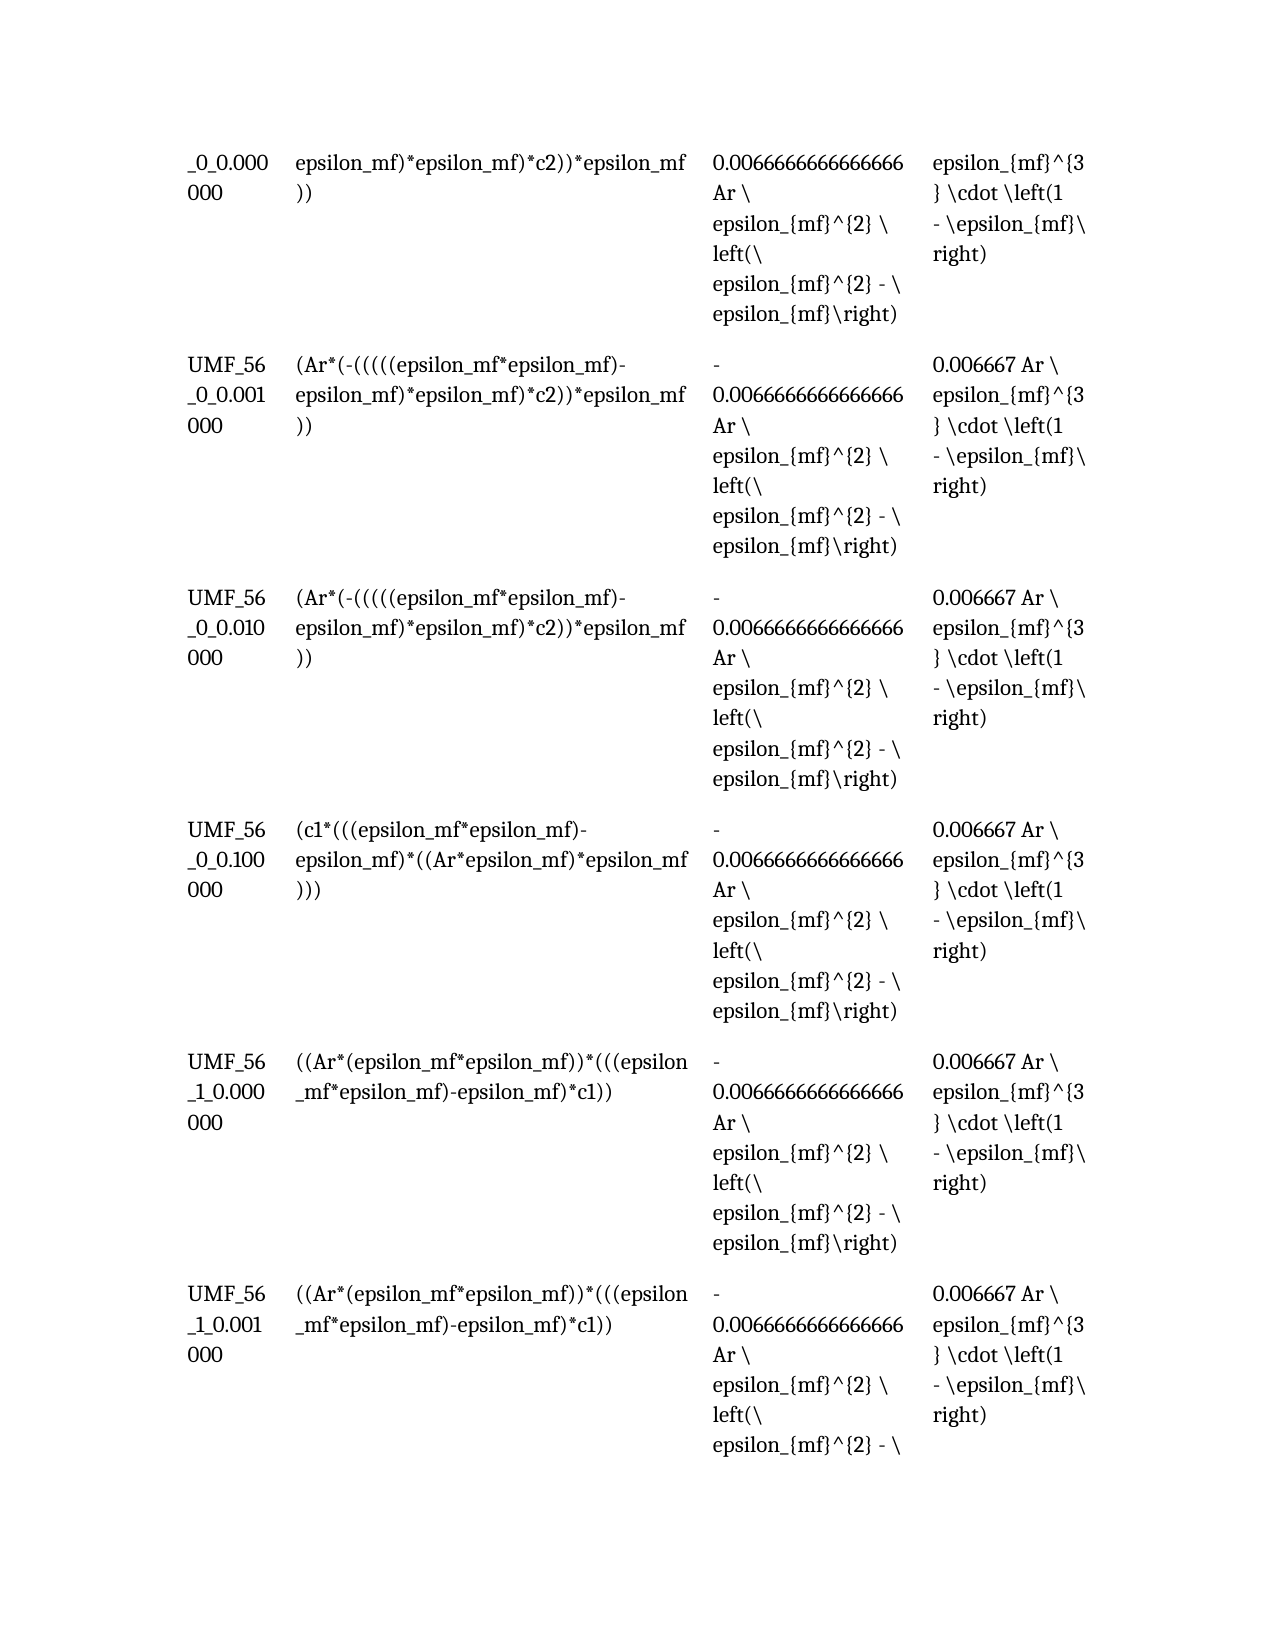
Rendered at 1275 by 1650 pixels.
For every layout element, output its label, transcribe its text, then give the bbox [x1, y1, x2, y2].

table_cell UMF_56_0_0.100000 [176, 817, 284, 1049]
table_cell UMF_56_0_0.001000 [176, 352, 284, 584]
table_cell UMF_56_1_0.000000 [176, 1049, 284, 1281]
table_cell (c1*(((epsilon_mf*epsilon_mf)-epsilon_mf)*((Ar*epsilon_mf)*epsilon_mf))) [284, 817, 701, 1049]
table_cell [921, 150, 1099, 352]
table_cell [284, 150, 701, 352]
table_cell - 0.0066666666666666 Ar \epsilon_{mf}^{2} \left(\epsilon_{mf}^{2} - \epsilon_{mf}\right) [701, 1049, 921, 1281]
table_cell ((Ar*(epsilon_mf*epsilon_mf))*(((epsilon_mf*epsilon_mf)-epsilon_mf)*c1)) [284, 1049, 701, 1281]
table_cell 0.006667 Ar \epsilon_{mf}^{3} \cdot \left(1 - \epsilon_{mf}\right) [921, 352, 1099, 584]
table_cell - 0.0066666666666666 Ar \epsilon_{mf}^{2} \left(\epsilon_{mf}^{2} - \epsilon_{mf}\right) [701, 817, 921, 1049]
table_cell UMF_56_1_0.001000 [176, 1281, 284, 1459]
table_cell - 0.0066666666666666 Ar \epsilon_{mf}^{2} \left(\epsilon_{mf}^{2} - \epsilon_{mf}\right) [701, 352, 921, 584]
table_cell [921, 1281, 1099, 1459]
table_cell UMF_56_0_0.010000 [176, 584, 284, 817]
table_cell - 0.0066666666666666 Ar \epsilon_{mf}^{2} \left(\epsilon_{mf}^{2} - \epsilon_{mf}\right) [701, 584, 921, 817]
table_cell (Ar*(-(((((epsilon_mf*epsilon_mf)-epsilon_mf)*epsilon_mf)*c2))*epsilon_mf)) [284, 584, 701, 817]
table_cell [701, 150, 921, 352]
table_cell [284, 1281, 701, 1459]
table_cell 0.006667 Ar \epsilon_{mf}^{3} \cdot \left(1 - \epsilon_{mf}\right) [921, 817, 1099, 1049]
table_cell (Ar*(-(((((epsilon_mf*epsilon_mf)-epsilon_mf)*epsilon_mf)*c2))*epsilon_mf)) [284, 352, 701, 584]
table_cell 0.006667 Ar \epsilon_{mf}^{3} \cdot \left(1 - \epsilon_{mf}\right) [921, 1049, 1099, 1281]
table_cell UMF_56_0_0.000000 [176, 150, 284, 352]
table_cell 0.006667 Ar \epsilon_{mf}^{3} \cdot \left(1 - \epsilon_{mf}\right) [921, 584, 1099, 817]
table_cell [701, 1281, 921, 1459]
